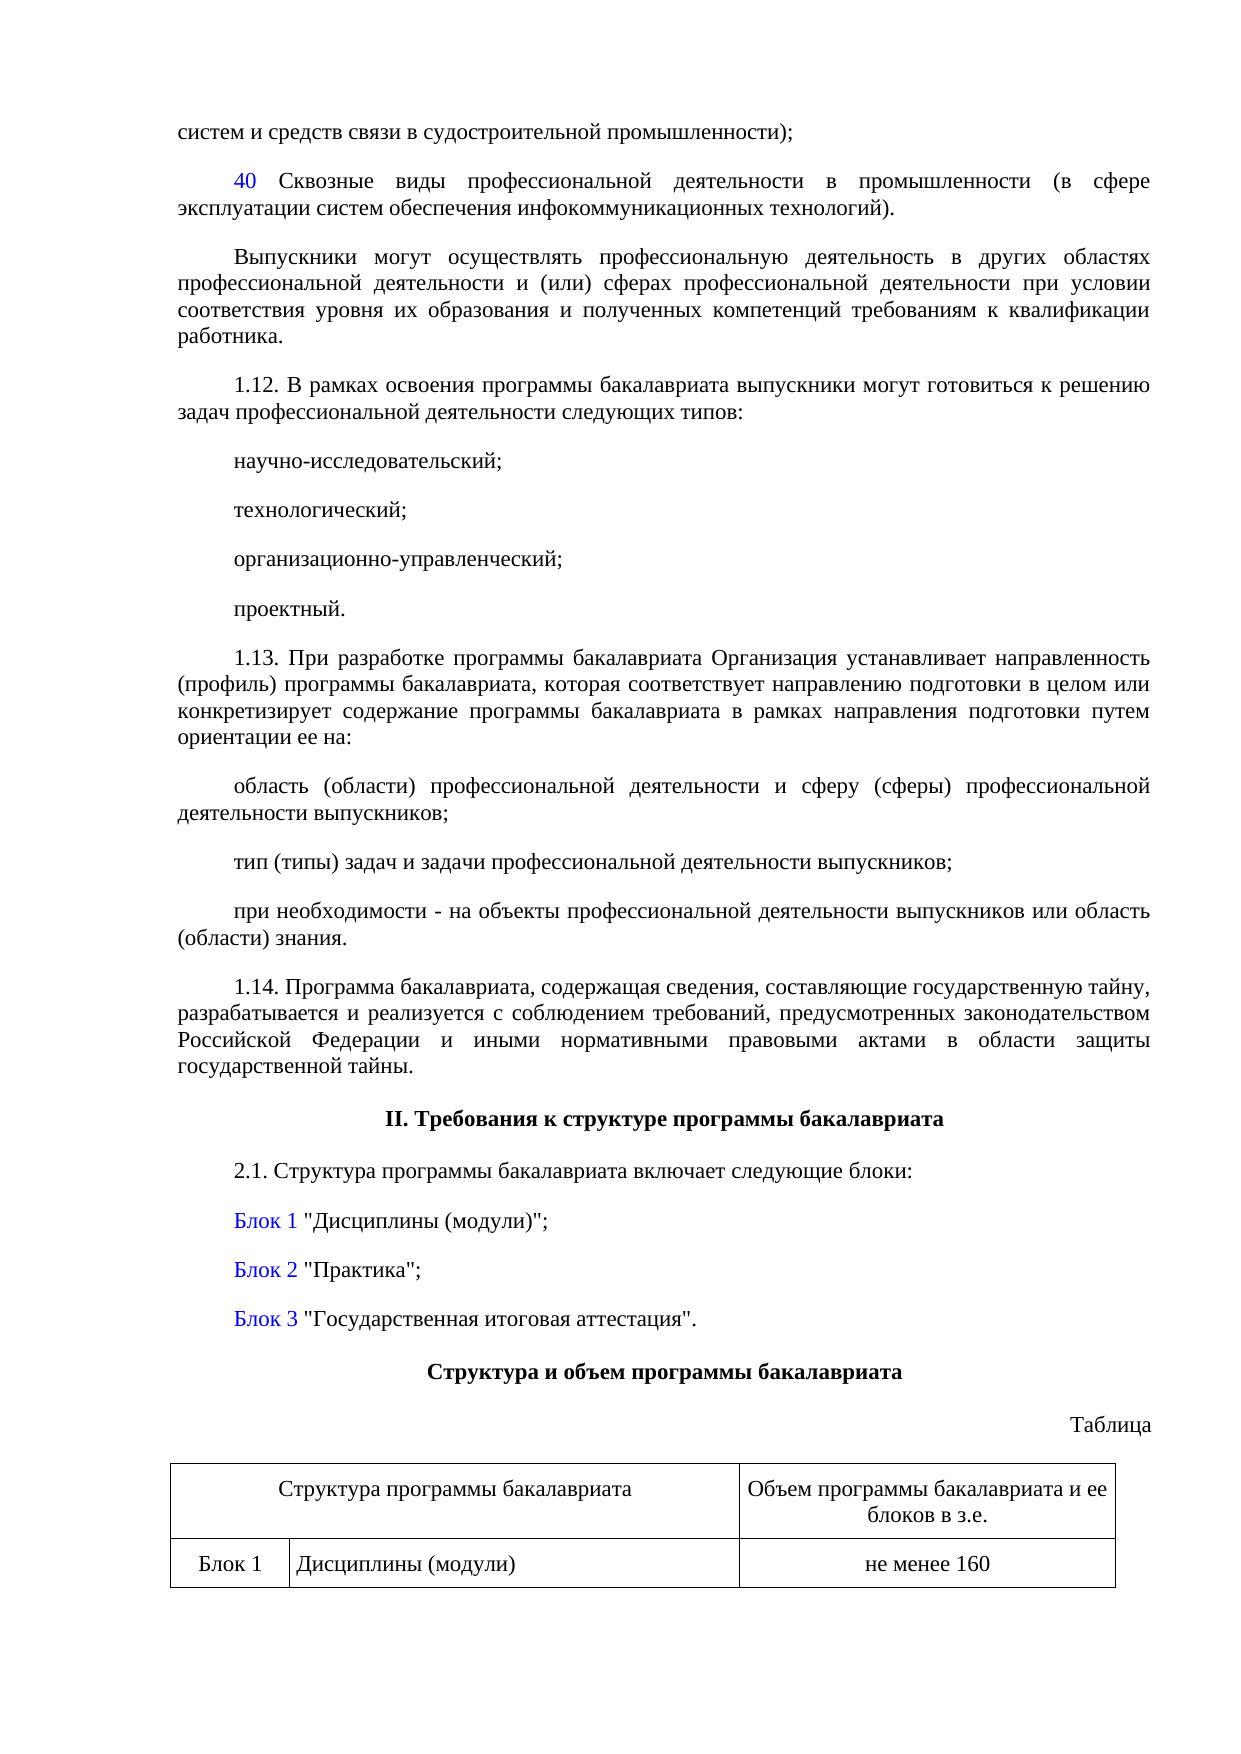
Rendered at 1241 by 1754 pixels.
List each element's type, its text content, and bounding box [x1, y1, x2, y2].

text научно-исследовательский; [177, 447, 1152, 473]
table_cell Дисциплины (модули) [290, 1539, 739, 1587]
text проектный. [177, 595, 1152, 621]
text 2.1. Структура программы бакалавриата включает следующие блоки: [177, 1157, 1152, 1184]
text Блок 3 "Государственная итоговая аттестация". [177, 1305, 1152, 1332]
title II. Требования к структуре программы бакалавриата [177, 1105, 1152, 1131]
text Блок 1 "Дисциплины (модули)"; [177, 1207, 1152, 1233]
table_header Структура программы бакалавриата [171, 1464, 739, 1538]
table_cell Блок 1 [171, 1539, 289, 1587]
text область (области) профессиональной деятельности и сферу (сферы) профессиональной деятельности выпускников; [177, 772, 1152, 825]
text организационно-управленческий; [177, 546, 1152, 572]
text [177, 118, 1152, 144]
text технологический; [177, 496, 1152, 523]
table_header Объем программы бакалавриата и ее блоков в з.е. [740, 1464, 1115, 1538]
text при необходимости - на объекты профессиональной деятельности выпускников или область (области) знания. [177, 897, 1152, 950]
text 1.14. Программа бакалавриата, содержащая сведения, составляющие государственную тайну, разрабатывается и реализуется с соблюдением требований, предусмотренных законодательством Российской Федерации и иными нормативными правовыми актами в области защиты государственной тайны. [177, 973, 1152, 1078]
text 40 Сквозные виды профессиональной деятельности в промышленности (в сфере эксплуатации систем обеспечения инфокоммуникационных технологий). [177, 167, 1152, 220]
text Выпускники могут осуществлять профессиональную деятельность в других областях профессиональной деятельности и (или) сферах профессиональной деятельности при условии соответствия уровня их образования и полученных компетенций требованиям к квалификации работника. [177, 243, 1152, 348]
text тип (типы) задач и задачи профессиональной деятельности выпускников; [177, 848, 1152, 874]
text Таблица [177, 1411, 1152, 1437]
text Блок 2 "Практика"; [177, 1256, 1152, 1282]
title Структура и объем программы бакалавриата [177, 1358, 1152, 1384]
table_cell не менее 160 [740, 1539, 1115, 1587]
text 1.13. При разработке программы бакалавриата Организация устанавливает направленность (профиль) программы бакалавриата, которая соответствует направлению подготовки в целом или конкретизирует содержание программы бакалавриата в рамках направления подготовки путем ориентации ее на: [177, 644, 1152, 749]
text 1.12. В рамках освоения программы бакалавриата выпускники могут готовиться к решению задач профессиональной деятельности следующих типов: [177, 371, 1152, 424]
